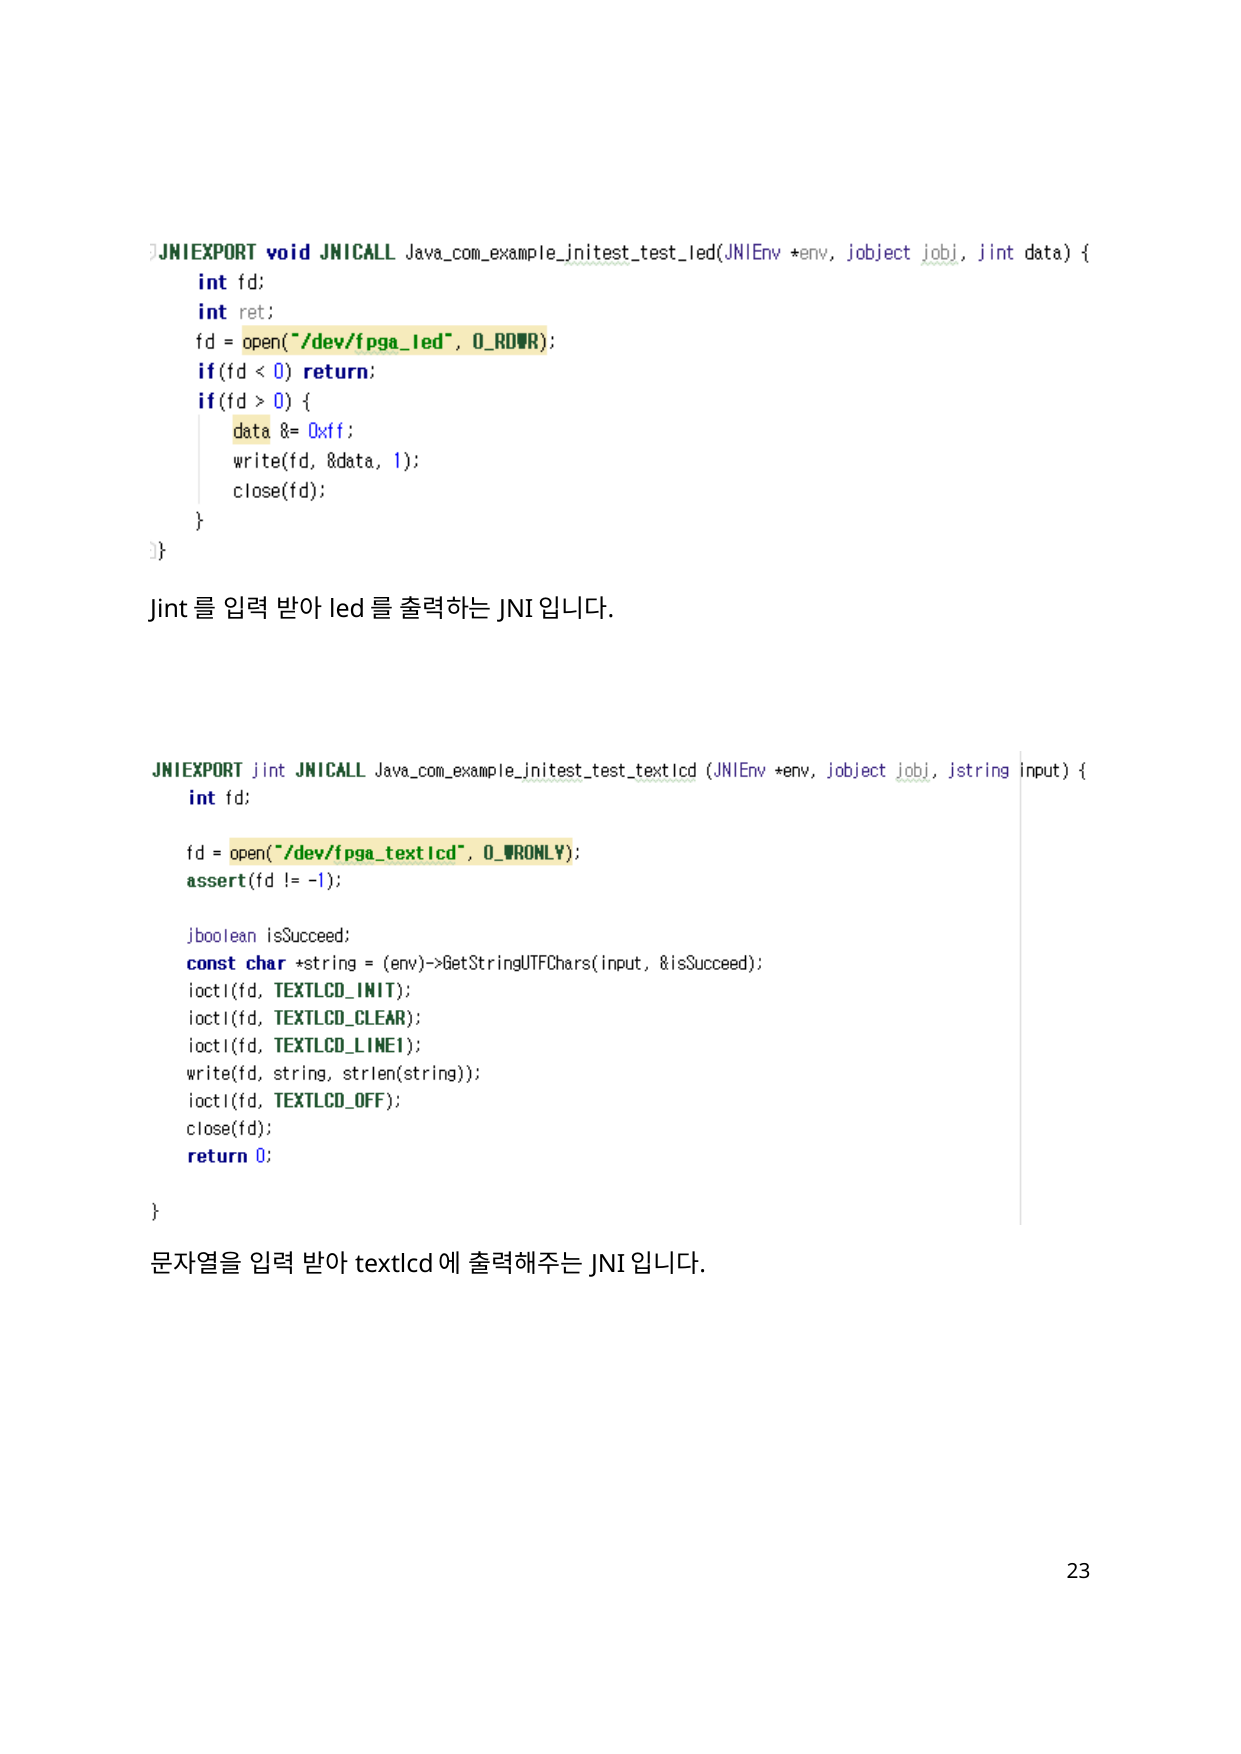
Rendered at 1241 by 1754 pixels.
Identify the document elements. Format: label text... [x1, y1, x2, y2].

picture [150, 230, 1089, 570]
picture [150, 751, 1091, 1225]
text 문자열을 입력 받아 textlcd에 출력해주는 JNI입니다. [150, 1243, 1090, 1279]
text Jint를 입력 받아 led를 출력하는 JNI입니다. [150, 588, 1090, 625]
